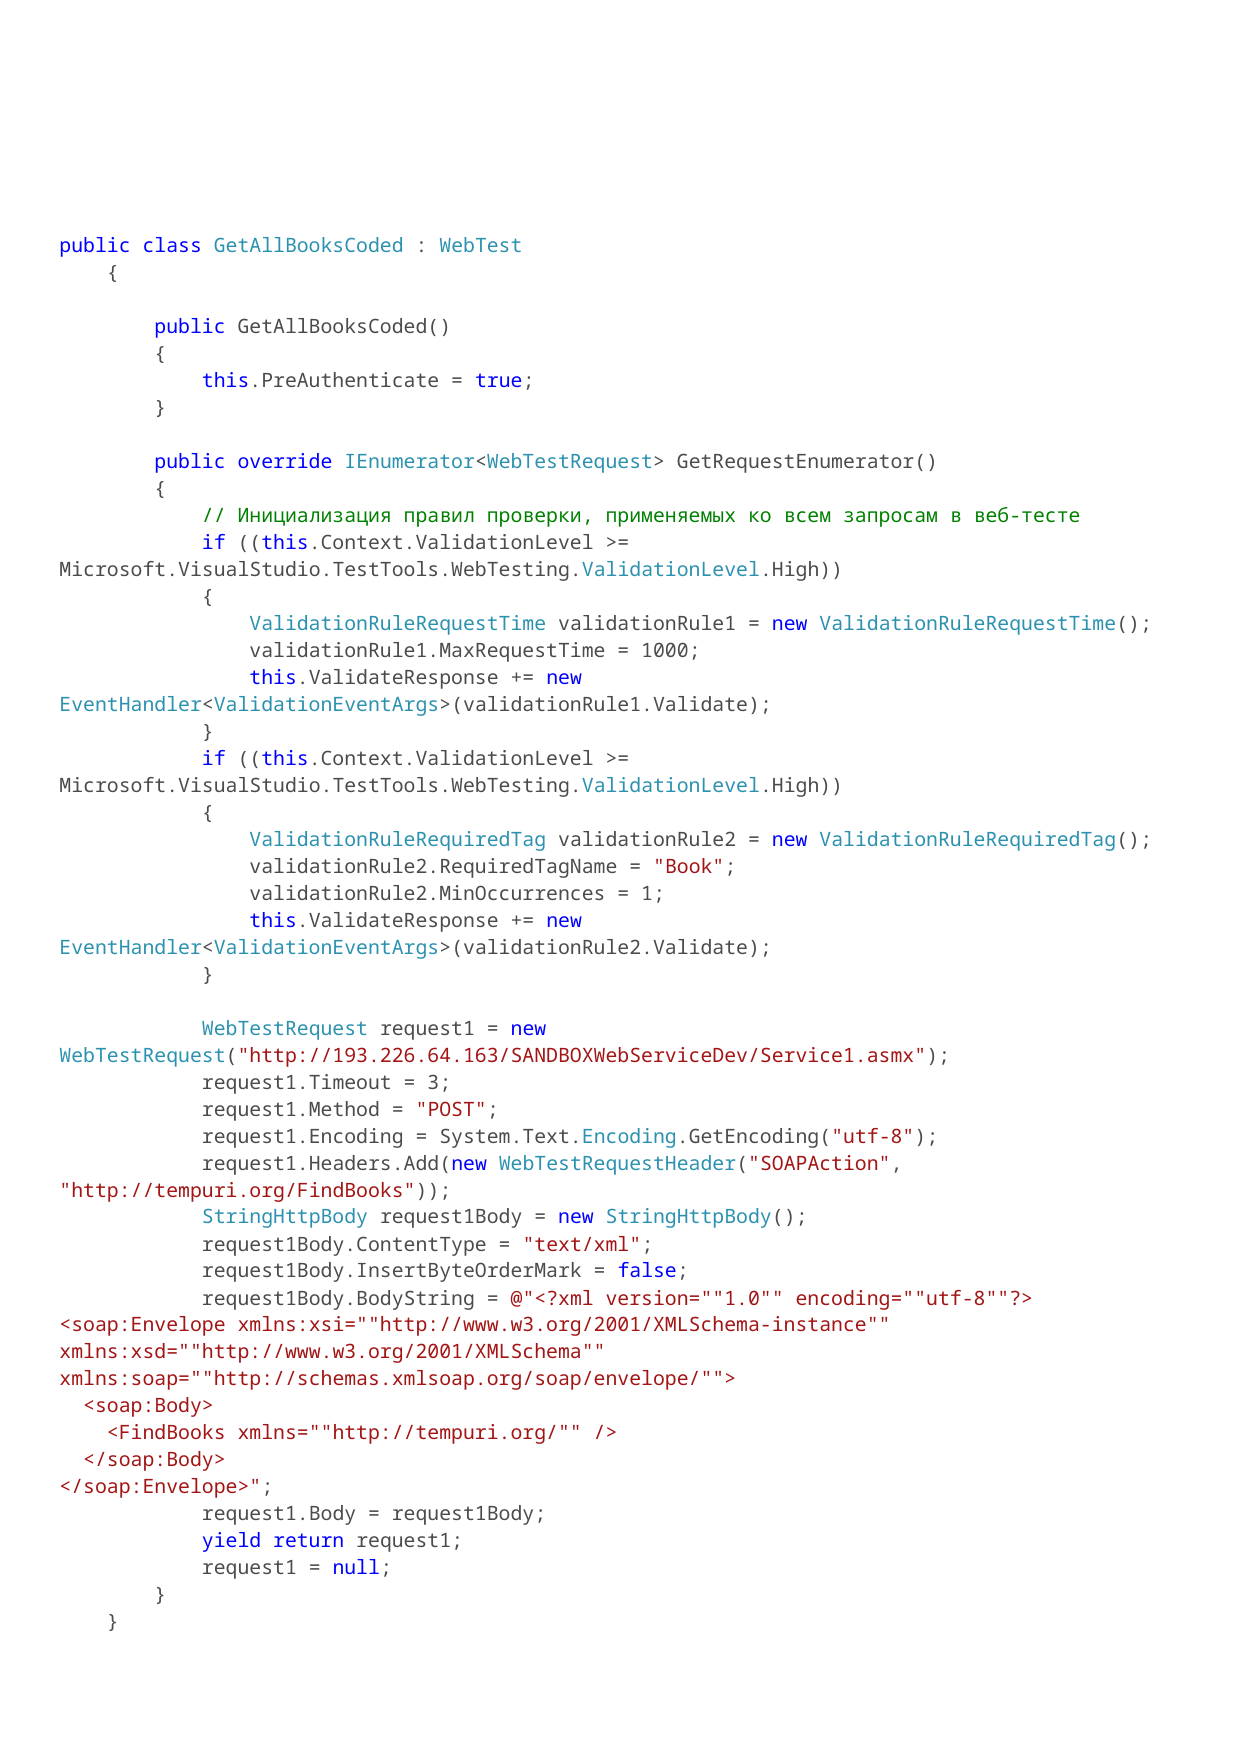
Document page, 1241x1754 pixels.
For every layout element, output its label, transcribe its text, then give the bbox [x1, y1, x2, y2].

text } [59, 717, 1181, 744]
text ValidationRuleRequestTime validationRule1 = new ValidationRuleRequestTime(); [59, 609, 1181, 636]
text { [59, 798, 1181, 825]
text ValidationRuleRequiredTag validationRule2 = new ValidationRuleRequiredTag(); [59, 825, 1181, 852]
text yield return request1; [59, 1527, 1181, 1553]
text if ((this.Context.ValidationLevel >= Microsoft.VisualStudio.TestTools.WebTesting.ValidationLevel.High)) [59, 528, 1181, 582]
text public override IEnumerator<WebTestRequest> GetRequestEnumerator() [59, 447, 1181, 474]
text // Инициализация правил проверки, применяемых ко всем запросам в веб-тесте [59, 501, 1181, 528]
text request1Body.BodyString = @"<?xml version=""1.0"" encoding=""utf-8""?> [59, 1284, 1181, 1311]
text public GetAllBooksCoded() [59, 312, 1181, 339]
text StringHttpBody request1Body = new StringHttpBody(); [59, 1203, 1181, 1230]
text validationRule1.MaxRequestTime = 1000; [59, 636, 1181, 663]
text request1.Timeout = 3; [59, 1068, 1181, 1095]
text { [59, 258, 1181, 286]
text this.ValidateResponse += new EventHandler<ValidationEventArgs>(validationRule2.Validate); [59, 906, 1181, 960]
text <soap:Body> [59, 1392, 1181, 1419]
text request1.Body = request1Body; [59, 1499, 1181, 1527]
text <FindBooks xmlns=""http://tempuri.org/"" /> [59, 1419, 1181, 1446]
text </soap:Envelope>"; [59, 1473, 1181, 1499]
text } [59, 1581, 1181, 1607]
text <soap:Envelope xmlns:xsi=""http://www.w3.org/2001/XMLSchema-instance"" xmlns:xsd=""http://www.w3.org/2001/XMLSchema"" xmlns:soap=""http://schemas.xmlsoap.org/soap/envelope/""> [59, 1311, 1181, 1392]
text </soap:Body> [59, 1446, 1181, 1473]
text } [59, 1607, 1181, 1634]
text validationRule2.RequiredTagName = "Book"; [59, 852, 1181, 879]
text request1 = null; [59, 1553, 1181, 1581]
text request1.Method = "POST"; [59, 1095, 1181, 1122]
text this.ValidateResponse += new EventHandler<ValidationEventArgs>(validationRule1.Validate); [59, 663, 1181, 717]
text } [59, 393, 1181, 420]
text this.PreAuthenticate = true; [59, 366, 1181, 393]
text if ((this.Context.ValidationLevel >= Microsoft.VisualStudio.TestTools.WebTesting.ValidationLevel.High)) [59, 744, 1181, 798]
text } [59, 960, 1181, 987]
text { [59, 582, 1181, 609]
text request1Body.InsertByteOrderMark = false; [59, 1257, 1181, 1284]
text public class GetAllBooksCoded : WebTest [59, 232, 1181, 258]
text { [59, 339, 1181, 366]
text request1.Encoding = System.Text.Encoding.GetEncoding("utf-8"); [59, 1122, 1181, 1149]
text request1Body.ContentType = "text/xml"; [59, 1230, 1181, 1257]
text request1.Headers.Add(new WebTestRequestHeader("SOAPAction", "http://tempuri.org/FindBooks")); [59, 1149, 1181, 1203]
text validationRule2.MinOccurrences = 1; [59, 879, 1181, 906]
text WebTestRequest request1 = new WebTestRequest("http://193.226.64.163/SANDBOXWebServiceDev/Service1.asmx"); [59, 1014, 1181, 1068]
text { [59, 474, 1181, 501]
